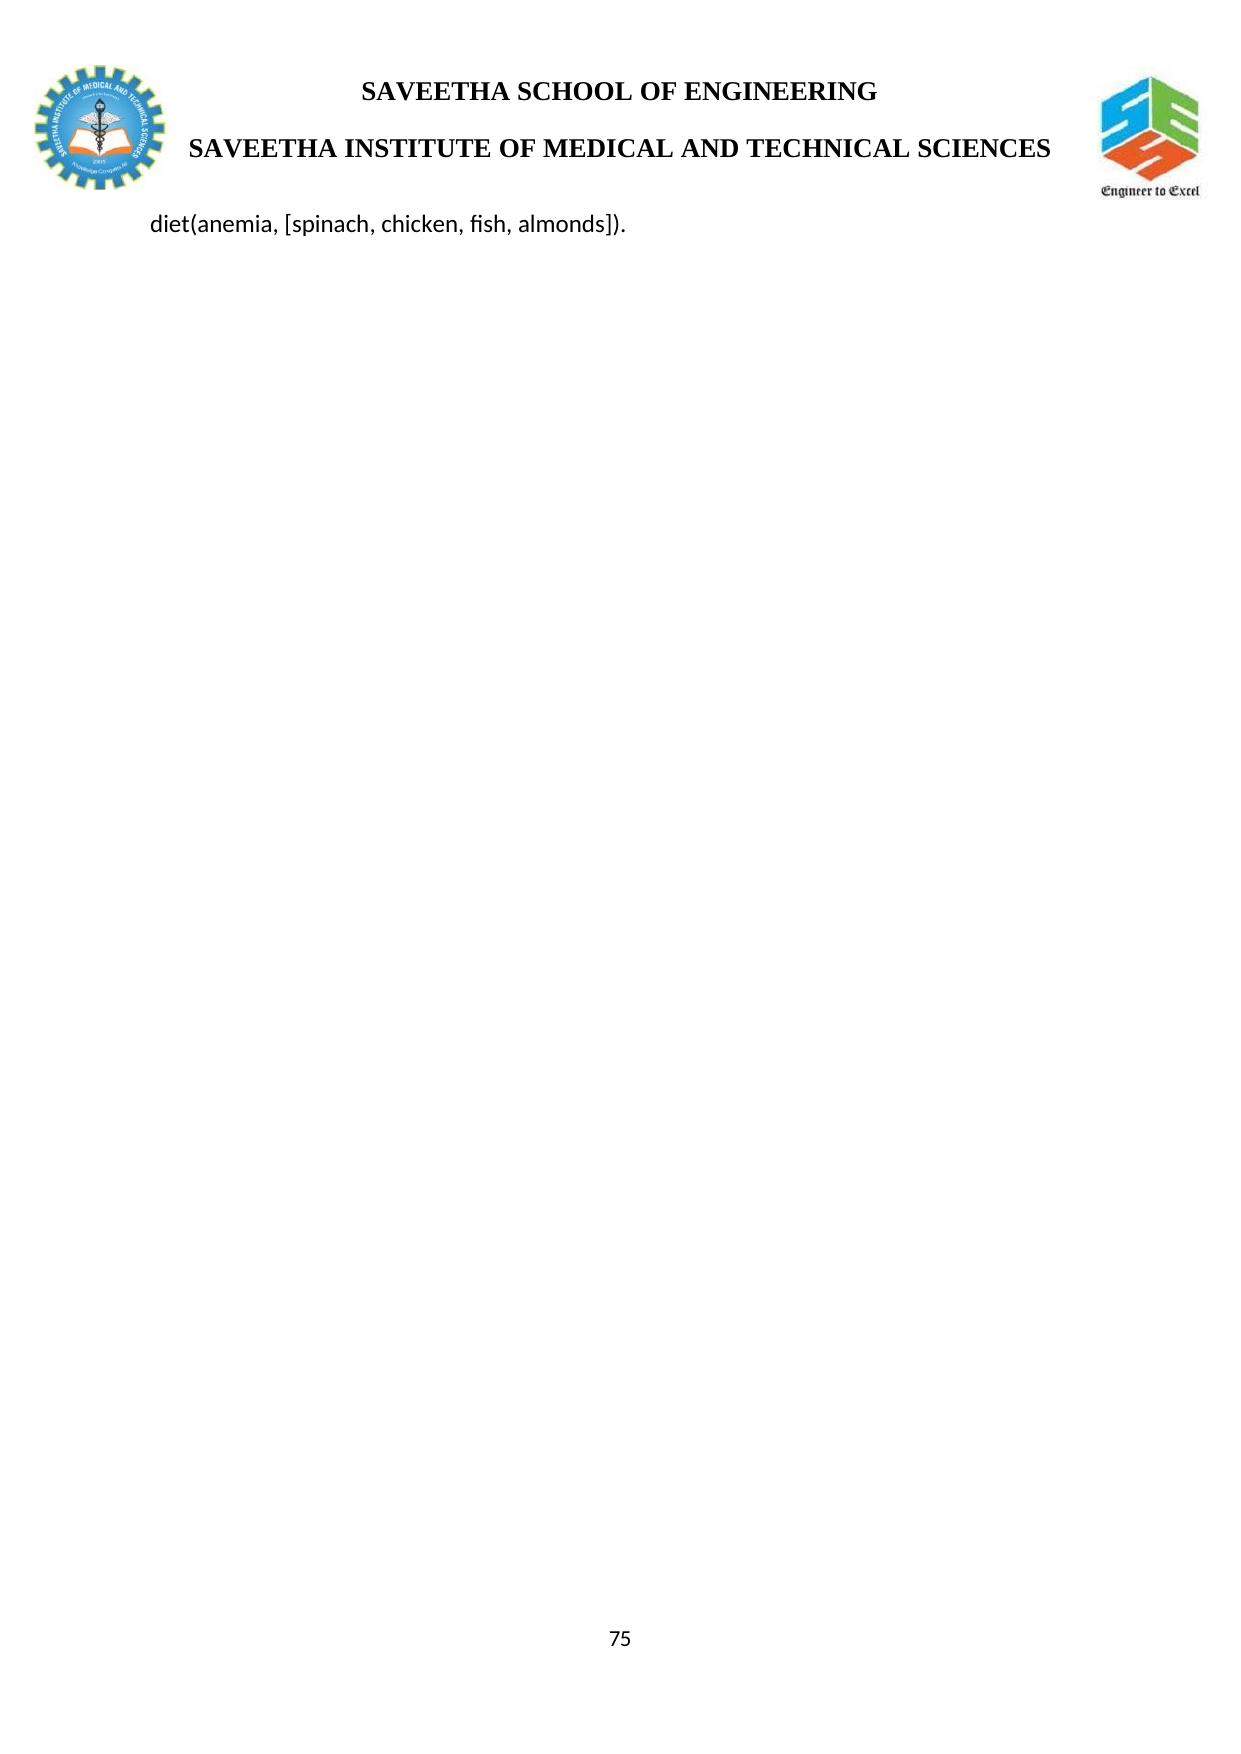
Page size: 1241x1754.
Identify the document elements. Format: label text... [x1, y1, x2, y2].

picture [34, 65, 169, 190]
picture [1096, 66, 1209, 200]
